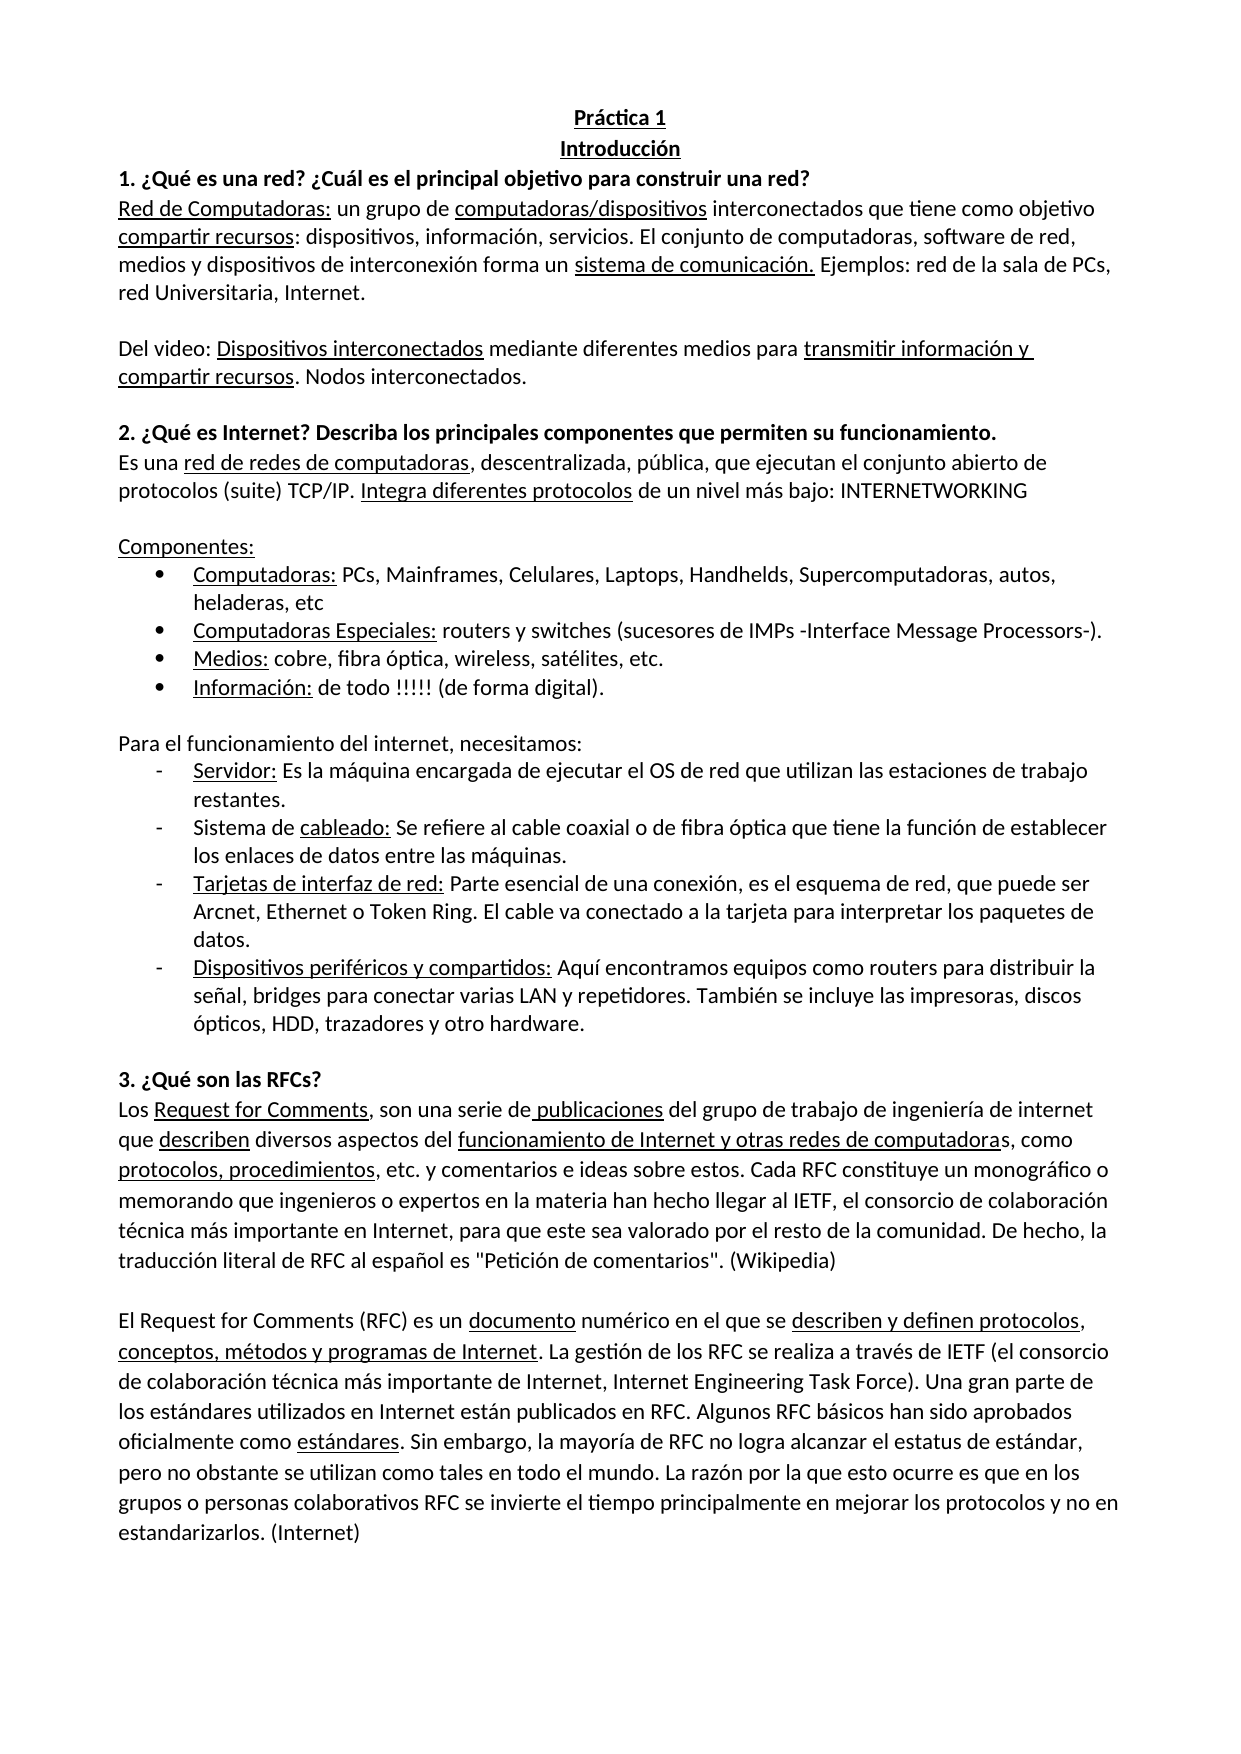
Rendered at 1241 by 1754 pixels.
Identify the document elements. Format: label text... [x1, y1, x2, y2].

text Los Request for Comments, son una serie de publicaciones del grupo de trabajo de ingeniería de internet que describen diversos aspectos del funcionamiento de Internet y otras redes de computadoras, como protocolos, procedimientos, etc. y comentarios e ideas sobre estos. Cada RFC constituye un monográfico o memorando que ingenieros o expertos en la materia han hecho llegar al IETF, el consorcio de colaboración técnica más importante en Internet, para que este sea valorado por el resto de la comunidad. De hecho, la traducción literal de RFC al español es "Petición de comentarios". (Wikipedia) [118, 1095, 1122, 1274]
list Dispositivos periféricos y compartidos: Aquí encontramos equipos como routers para distribuir la señal, bridges para conectar varias LAN y repetidores. También se incluye las impresoras, discos ópticos, HDD, trazadores y otro hardware. [156, 953, 1122, 1037]
text Práctica 1 [118, 103, 1122, 131]
list Información: de todo !!!!! (de forma digital). [156, 673, 1122, 701]
list Tarjetas de interfaz de red: Parte esencial de una conexión, es el esquema de red, que puede ser Arcnet, Ethernet o Token Ring. El cable va conectado a la tarjeta para interpretar los paquetes de datos. [156, 869, 1122, 953]
text Es una red de redes de computadoras, descentralizada, pública, que ejecutan el conjunto abierto de protocolos (suite) TCP/IP. Integra diferentes protocolos de un nivel más bajo: INTERNETWORKING [118, 448, 1122, 504]
text Componentes: [118, 532, 1122, 561]
text Para el funcionamiento del internet, necesitamos: [118, 729, 1122, 757]
text 2. ¿Qué es Internet? Describa los principales componentes que permiten su funcionamiento. [118, 418, 1122, 446]
list Medios: cobre, fibra óptica, wireless, satélites, etc. [156, 644, 1122, 673]
list Servidor: Es la máquina encargada de ejecutar el OS de red que utilizan las estaciones de trabajo restantes. [156, 757, 1122, 813]
text Del video: Dispositivos interconectados mediante diferentes medios para transmitir información y compartir recursos. Nodos interconectados. [118, 334, 1122, 390]
list Computadoras Especiales: routers y switches (sucesores de IMPs -Interface Message Processors-). [156, 617, 1122, 644]
text 1. ¿Qué es una red? ¿Cuál es el principal objetivo para construir una red? [118, 164, 1122, 192]
text El Request for Comments (RFC) es un documento numérico en el que se describen y definen protocolos, conceptos, métodos y programas de Internet. La gestión de los RFC se realiza a través de IETF (el consorcio de colaboración técnica más importante de Internet, Internet Engineering Task Force). Una gran parte de los estándares utilizados en Internet están publicados en RFC. Algunos RFC básicos han sido aprobados oficialmente como estándares. Sin embargo, la mayoría de RFC no logra alcanzar el estatus de estándar, pero no obstante se utilizan como tales en todo el mundo. La razón por la que esto ocurre es que en los grupos o personas colaborativos RFC se invierte el tiempo principalmente en mejorar los protocolos y no en estandarizarlos. (Internet) [118, 1307, 1122, 1546]
text Red de Computadoras: un grupo de computadoras/dispositivos interconectados que tiene como objetivo compartir recursos: dispositivos, información, servicios. El conjunto de computadoras, software de red, medios y dispositivos de interconexión forma un sistema de comunicación. Ejemplos: red de la sala de PCs, red Universitaria, Internet. [118, 194, 1122, 306]
text 3. ¿Qué son las RFCs? [118, 1065, 1122, 1093]
list Computadoras: PCs, Mainframes, Celulares, Laptops, Handhelds, Supercomputadoras, autos, heladeras, etc [156, 561, 1122, 617]
text Introducción [118, 134, 1122, 162]
list Sistema de cableado: Se refiere al cable coaxial o de fibra óptica que tiene la función de establecer los enlaces de datos entre las máquinas. [156, 813, 1122, 869]
